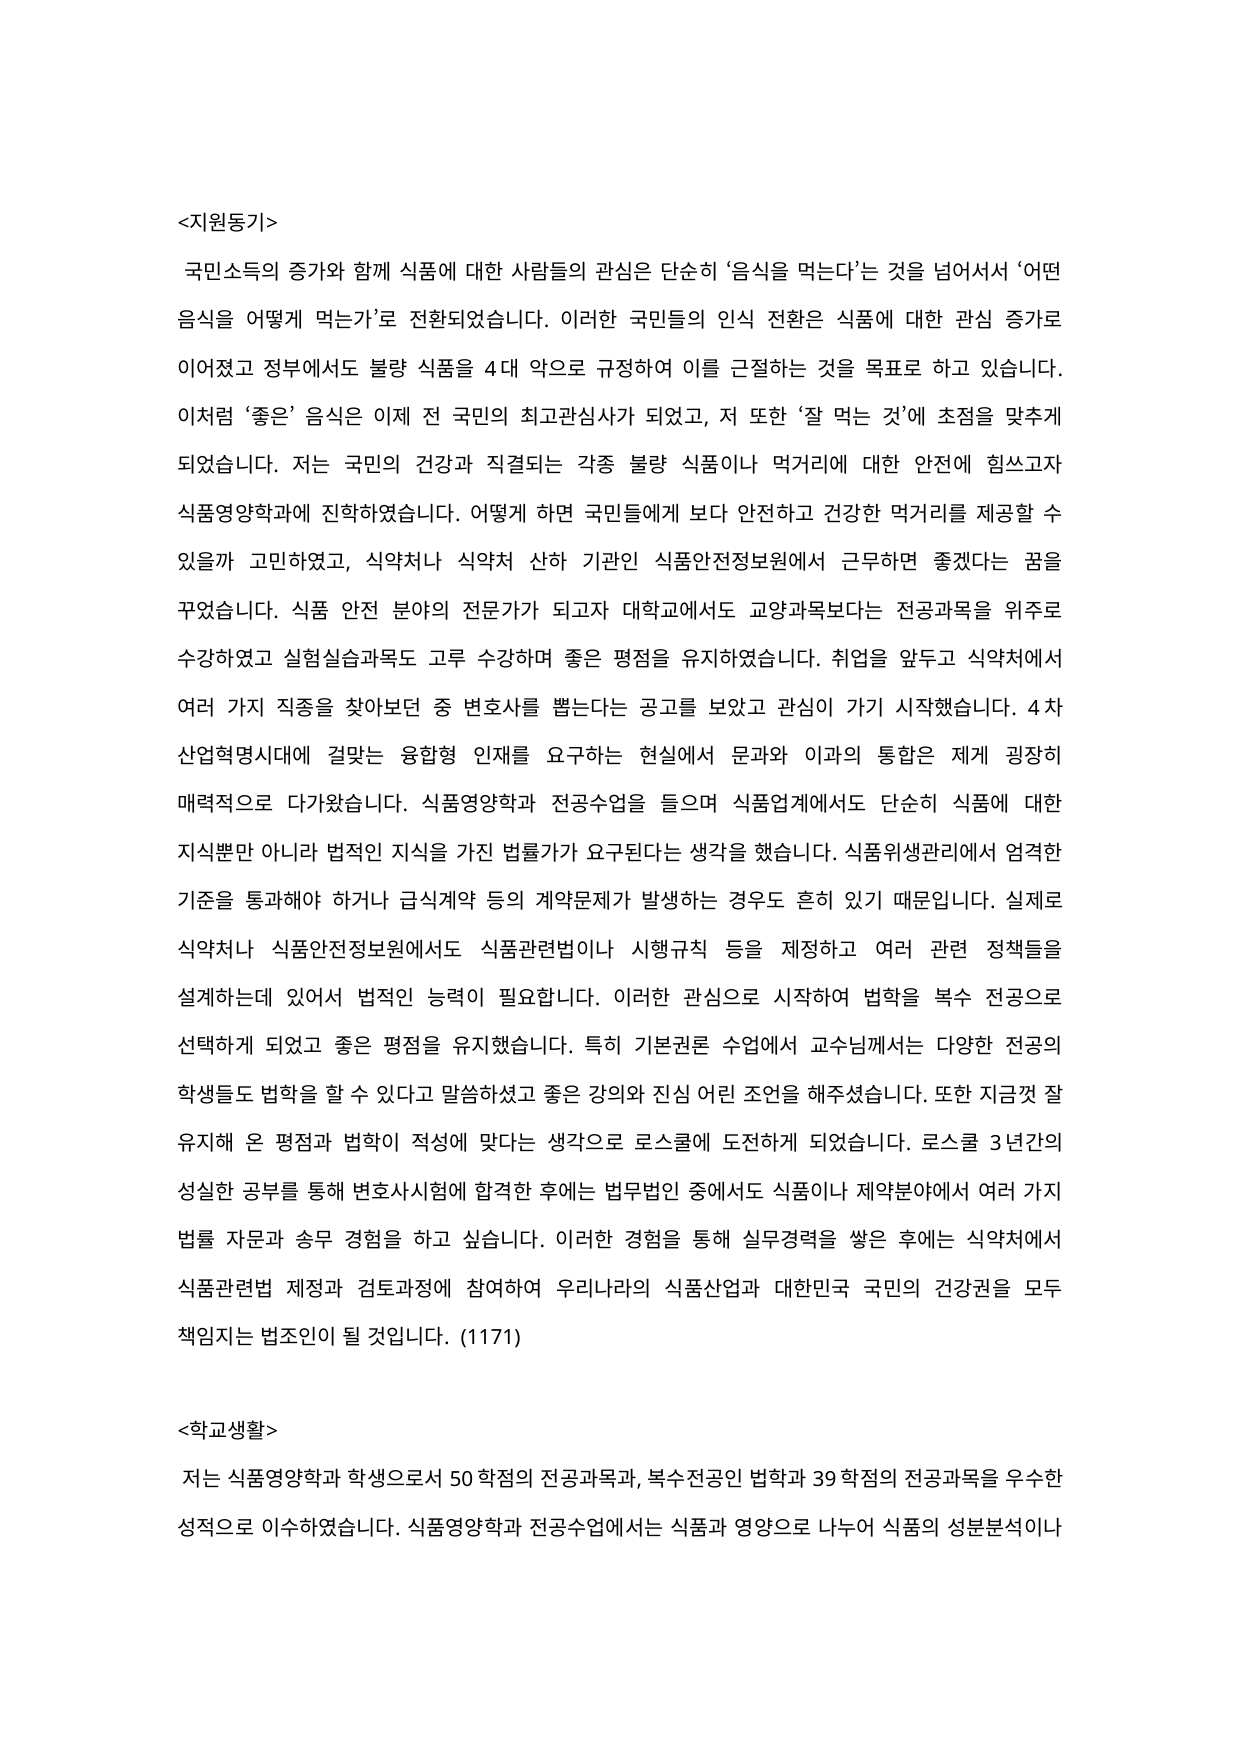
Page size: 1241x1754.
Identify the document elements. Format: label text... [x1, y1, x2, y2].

text 국민소득의 증가와 함께 식품에 대한 사람들의 관심은 단순히 ‘음식을 먹는다’는 것을 넘어서서 ‘어떤 음식을 어떻게 먹는가’로 전환되었습니다. 이러한 국민들의 인식 전환은 식품에 대한 관심 증가로 이어졌고 정부에서도 불량 식품을 4대 악으로 규정하여 이를 근절하는 것을 목표로 하고 있습니다. 이처럼 ‘좋은’ 음식은 이제 전 국민의 최고관심사가 되었고, 저 또한 ‘잘 먹는 것’에 초점을 맞추게 되었습니다. 저는 국민의 건강과 직결되는 각종 불량 식품이나 먹거리에 대한 안전에 힘쓰고자 식품영양학과에 진학하였습니다. 어떻게 하면 국민들에게 보다 안전하고 건강한 먹거리를 제공할 수 있을까 고민하였고, 식약처나 식약처 산하 기관인 식품안전정보원에서 근무하면 좋겠다는 꿈을 꾸었습니다. 식품 안전 분야의 전문가가 되고자 대학교에서도 교양과목보다는 전공과목을 위주로 수강하였고 실험실습과목도 고루 수강하며 좋은 평점을 유지하였습니다. 취업을 앞두고 식약처에서 여러 가지 직종을 찾아보던 중 변호사를 뽑는다는 공고를 보았고 관심이 가기 시작했습니다. 4차 산업혁명시대에 걸맞는 융합형 인재를 요구하는 현실에서 문과와 이과의 통합은 제게 굉장히 매력적으로 다가왔습니다. 식품영양학과 전공수업을 들으며 식품업계에서도 단순히 식품에 대한 지식뿐만 아니라 법적인 지식을 가진 법률가가 요구된다는 생각을 했습니다. 식품위생관리에서 엄격한 기준을 통과해야 하거나 급식계약 등의 계약문제가 발생하는 경우도 흔히 있기 때문입니다. 실제로 식약처나 식품안전정보원에서도 식품관련법이나 시행규칙 등을 제정하고 여러 관련 정책들을 설계하는데 있어서 법적인 능력이 필요합니다. 이러한 관심으로 시작하여 법학을 복수 전공으로 선택하게 되었고 좋은 평점을 유지했습니다. 특히 기본권론 수업에서 교수님께서는 다양한 전공의 학생들도 법학을 할 수 있다고 말씀하셨고 좋은 강의와 진심 어린 조언을 해주셨습니다. 또한 지금껏 잘 유지해 온 평점과 법학이 적성에 맞다는 생각으로 로스쿨에 도전하게 되었습니다. 로스쿨 3년간의 성실한 공부를 통해 변호사시험에 합격한 후에는 법무법인 중에서도 식품이나 제약분야에서 여러 가지 법률 자문과 송무 경험을 하고 싶습니다. 이러한 경험을 통해 실무경력을 쌓은 후에는 식약처에서 식품관련법 제정과 검토과정에 참여하여 우리나라의 식품산업과 대한민국 국민의 건강권을 모두 책임지는 법조인이 될 것입니다. (1171) [177, 255, 1063, 1351]
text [177, 1462, 1063, 1541]
text <학교생활> [177, 1414, 1063, 1444]
text <지원동기> [177, 207, 1063, 237]
